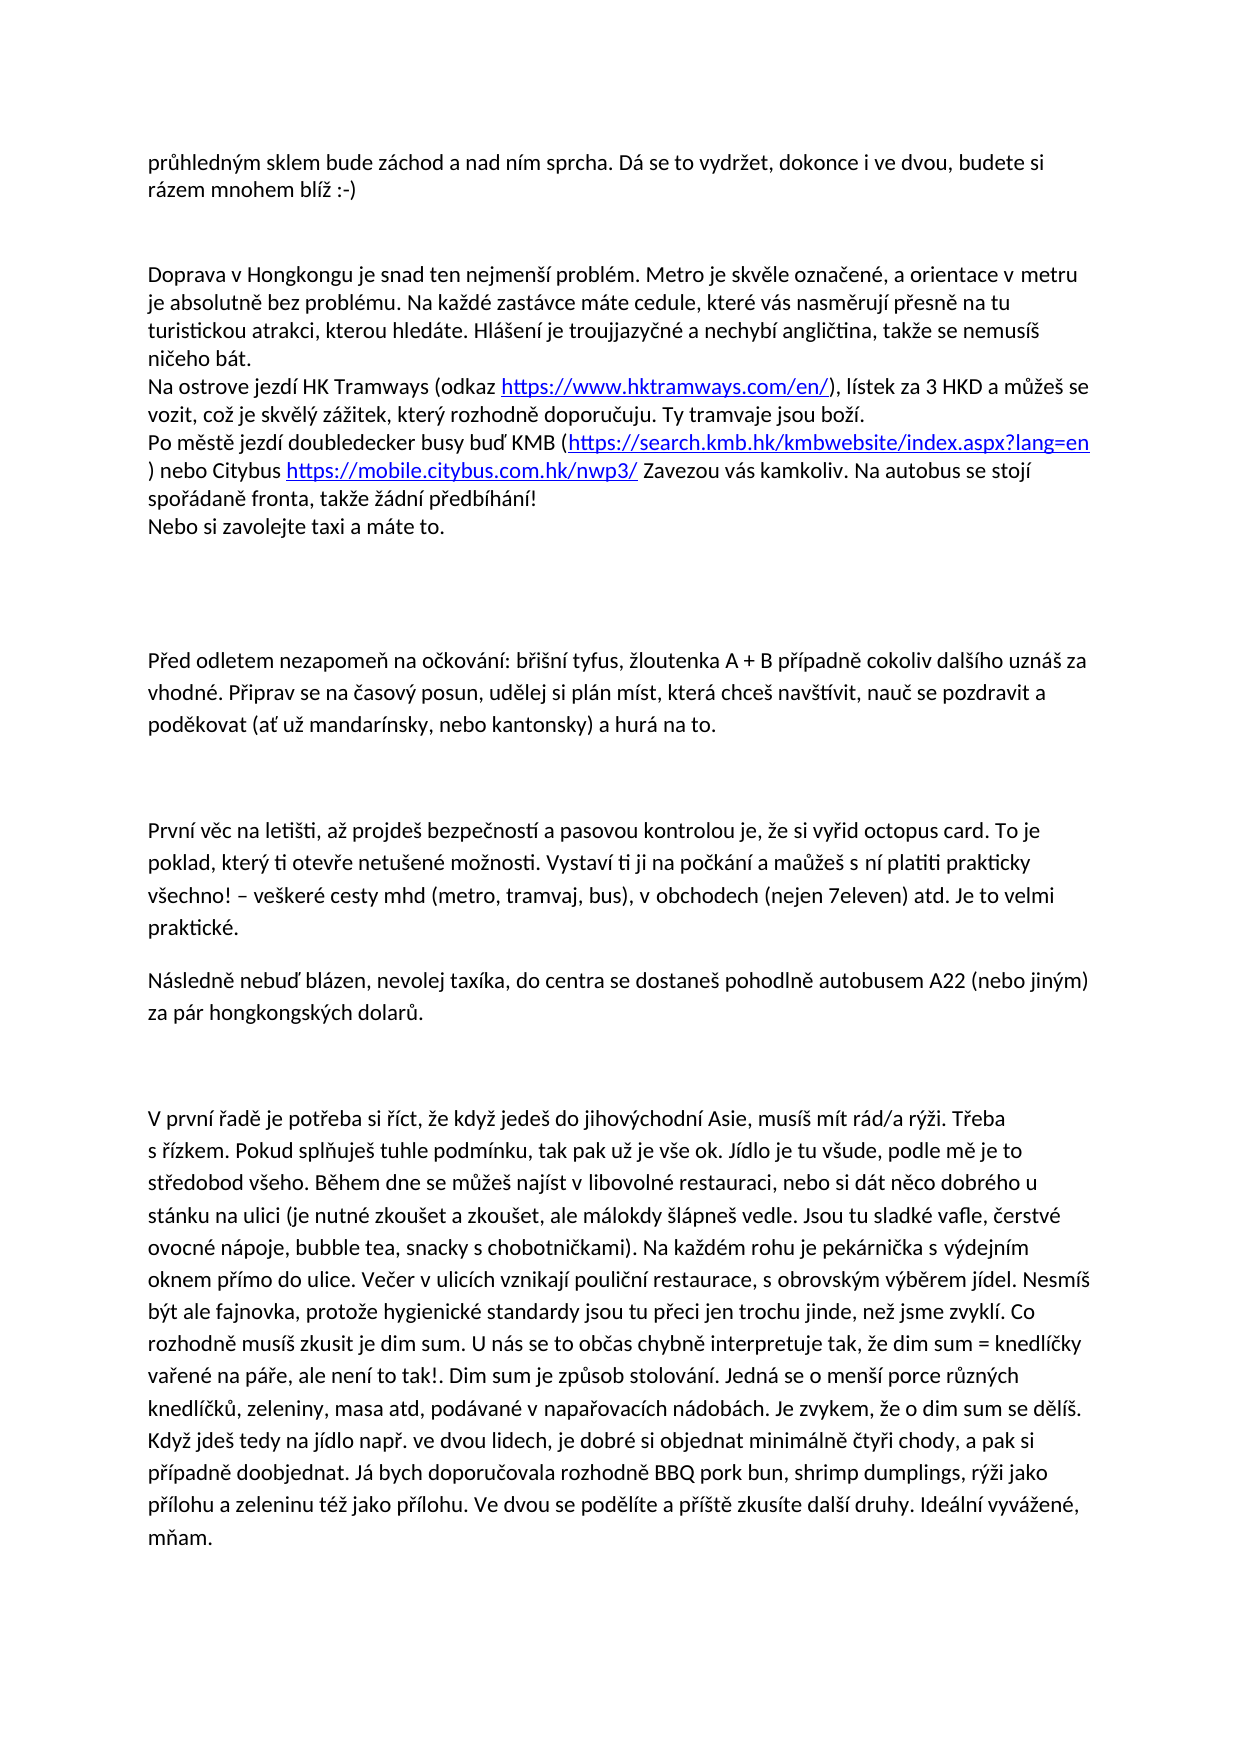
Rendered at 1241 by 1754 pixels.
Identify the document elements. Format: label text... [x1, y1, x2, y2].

text Nebo si zavolejte taxi a máte to. [148, 512, 1093, 540]
text Následně nebuď blázen, nevolej taxíka, do centra se dostaneš pohodlně autobusem A22 (nebo jiným) za pár hongkongských dolarů. [148, 966, 1093, 1026]
text Před odletem nezapomeň na očkování: břišní tyfus, žloutenka A + B případně cokoliv dalšího uznáš za vhodné. Připrav se na časový posun, udělej si plán míst, která chceš navštívit, nauč se pozdravit a poděkovat (ať už mandarínsky, nebo kantonsky) a hurá na to. [148, 646, 1093, 738]
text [148, 148, 1093, 204]
text Na ostrove jezdí HK Tramways (odkaz https://www.hktramways.com/en/), lístek za 3 HKD a můžeš se vozit, což je skvělý zážitek, který rozhodně doporučuju. Ty tramvaje jsou boží. [148, 372, 1093, 428]
text První věc na letišti, až projdeš bezpečností a pasovou kontrolou je, že si vyřid octopus card. To je poklad, který ti otevře netušené možnosti. Vystaví ti ji na počkání a maůžeš s ní platiti prakticky všechno! – veškeré cesty mhd (metro, tramvaj, bus), v obchodech (nejen 7eleven) atd. Je to velmi praktické. [148, 816, 1093, 941]
text V první řadě je potřeba si říct, že když jedeš do jihovýchodní Asie, musíš mít rád/a rýži. Třeba s řízkem. Pokud splňuješ tuhle podmínku, tak pak už je vše ok. Jídlo je tu všude, podle mě je to středobod všeho. Během dne se můžeš najíst v libovolné restauraci, nebo si dát něco dobrého u stánku na ulici (je nutné zkoušet a zkoušet, ale málokdy šlápneš vedle. Jsou tu sladké vafle, čerstvé ovocné nápoje, bubble tea, snacky s chobotničkami). Na každém rohu je pekárnička s výdejním oknem přímo do ulice. Večer v ulicích vznikají pouliční restaurace, s obrovským výběrem jídel. Nesmíš být ale fajnovka, protože hygienické standardy jsou tu přeci jen trochu jinde, než jsme zvyklí. Co rozhodně musíš zkusit je dim sum. U nás se to občas chybně interpretuje tak, že dim sum = knedlíčky vařené na páře, ale není to tak!. Dim sum je způsob stolování. Jedná se o menší porce různých knedlíčků, zeleniny, masa atd, podávané v napařovacích nádobách. Je zvykem, že o dim sum se dělíš. Když jdeš tedy na jídlo např. ve dvou lidech, je dobré si objednat minimálně čtyři chody, a pak si případně doobjednat. Já bych doporučovala rozhodně BBQ pork bun, shrimp dumplings, rýži jako přílohu a zeleninu též jako přílohu. Ve dvou se podělíte a příště zkusíte další druhy. Ideální vyvážené, mňam. [148, 1104, 1093, 1551]
text Po městě jezdí doubledecker busy buď KMB (https://search.kmb.hk/kmbwebsite/index.aspx?lang=en ) nebo Citybus https://mobile.citybus.com.hk/nwp3/ Zavezou vás kamkoliv. Na autobus se stojí spořádaně fronta, takže žádní předbíhání! [148, 428, 1093, 512]
text Doprava v Hongkongu je snad ten nejmenší problém. Metro je skvěle označené, a orientace v metru je absolutně bez problému. Na každé zastávce máte cedule, které vás nasměrují přesně na tu turistickou atrakci, kterou hledáte. Hlášení je troujjazyčné a nechybí angličtina, takže se nemusíš ničeho bát. [148, 260, 1093, 372]
